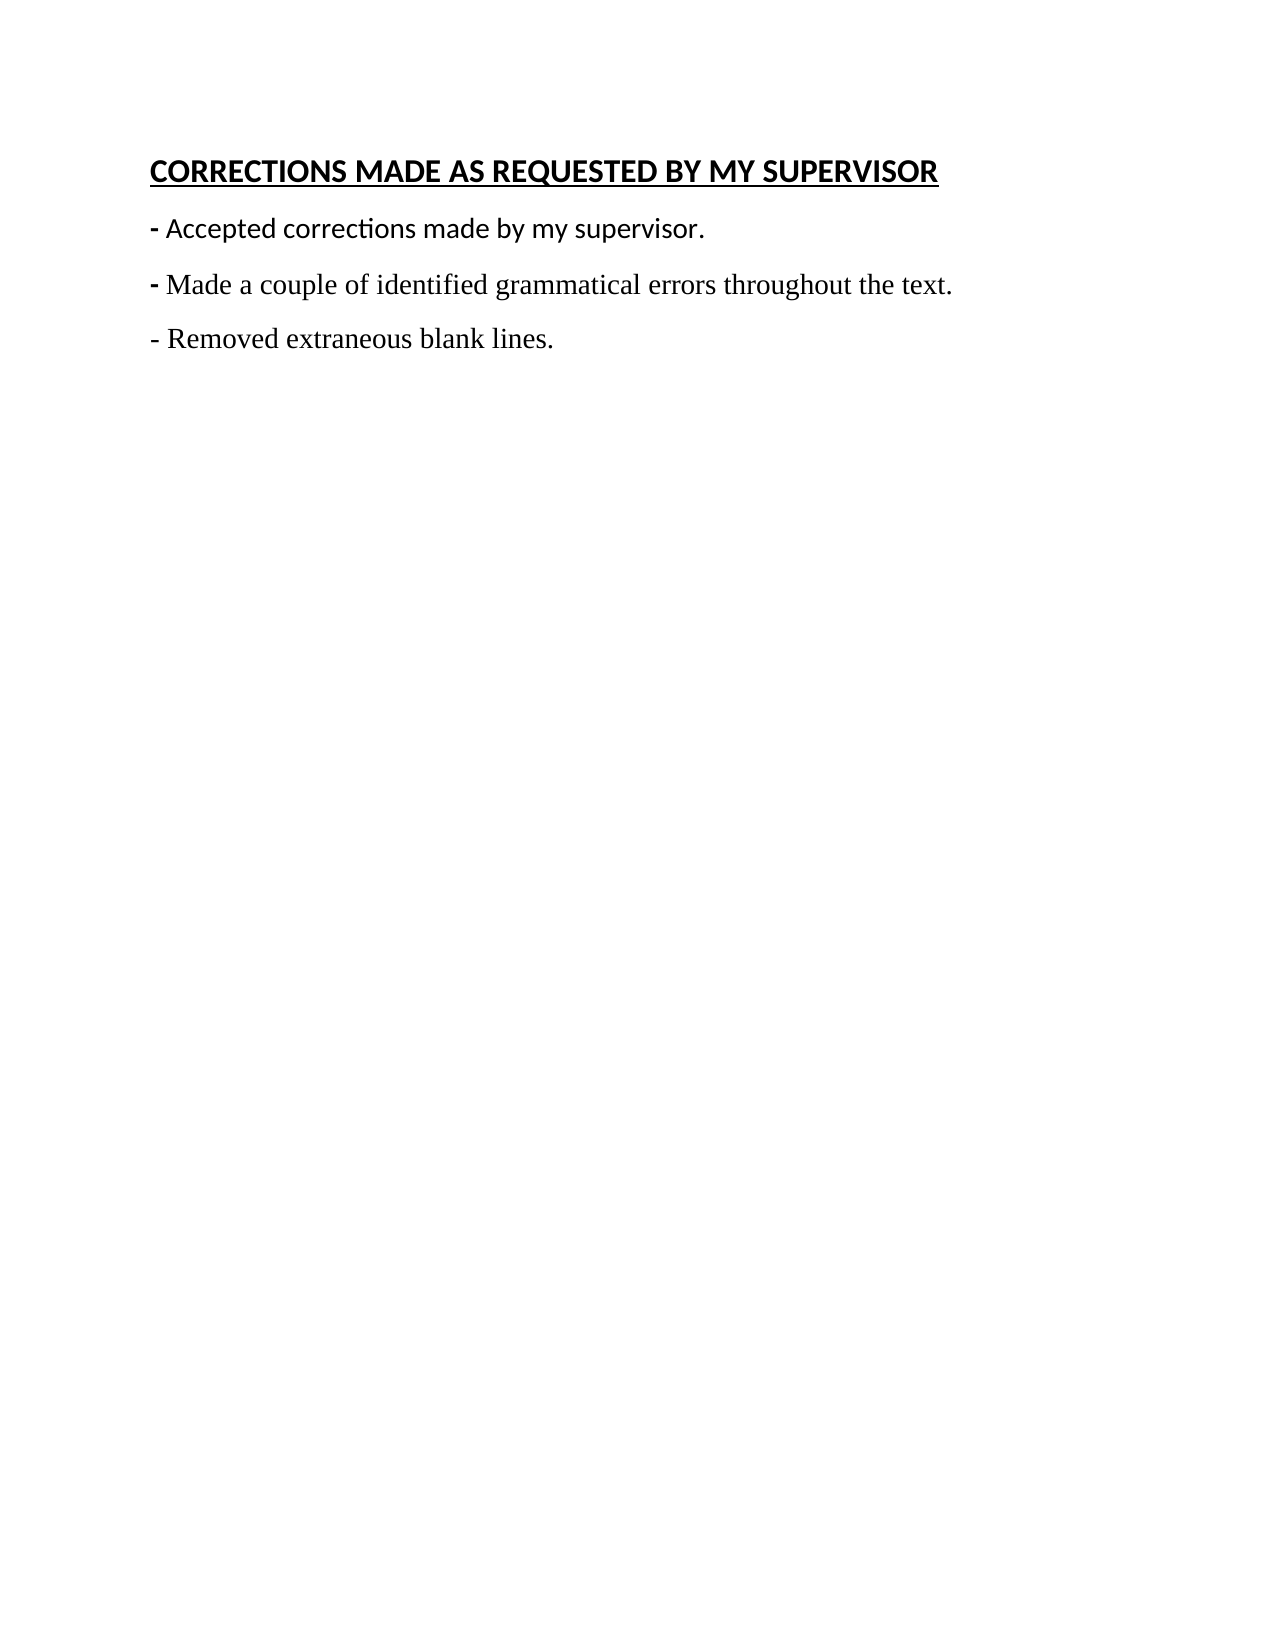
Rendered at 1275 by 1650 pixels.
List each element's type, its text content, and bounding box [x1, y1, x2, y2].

text - Made a couple of identified grammatical errors throughout the text. [150, 266, 1125, 301]
text CORRECTIONS MADE AS REQUESTED BY MY SUPERVISOR [150, 150, 1125, 191]
text - Removed extraneous blank lines. [150, 321, 1125, 354]
text - Accepted corrections made by my supervisor. [150, 211, 1125, 246]
